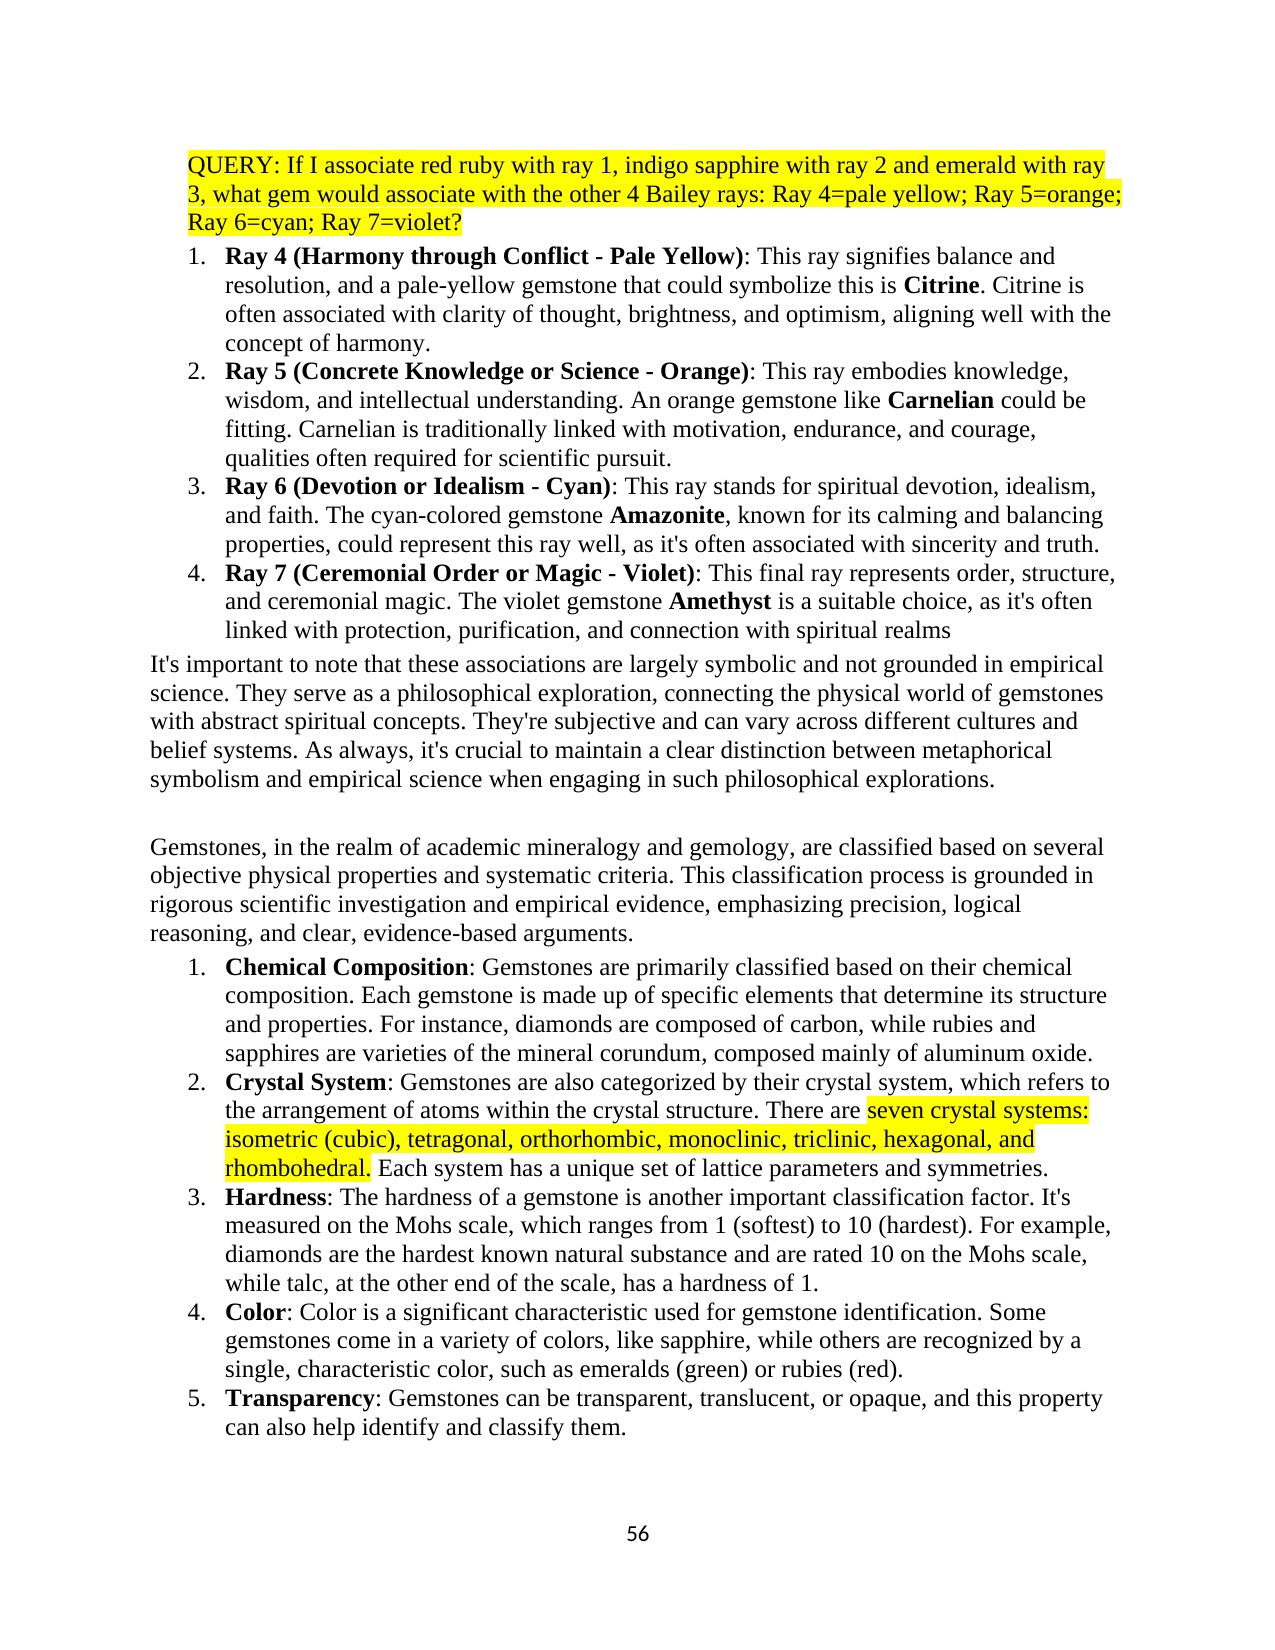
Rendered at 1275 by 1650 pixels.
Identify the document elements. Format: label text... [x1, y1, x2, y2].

text If we are to maintain the academic, philosophical, and grounded in rationality tone of voice you've requested, while associating gemstones with Alice A. Bailey's seven rays based on color, we might consider the following: [150, 150, 1125, 236]
text Gemstones, in the realm of academic mineralogy and gemology, are classified based on several objective physical properties and systematic criteria. This classification process is grounded in rigorous scientific investigation and empirical evidence, emphasizing precision, logical reasoning, and clear, evidence-based arguments. [150, 923, 1125, 1038]
list Ray 7 (Ceremonial Order or Magic - Violet): This final ray represents order, structure, and ceremonial magic. The violet gemstone Amethyst is a suitable choice, as it's often linked with protection, purification, and connection with spiritual realms [187, 649, 1125, 735]
list Color: Color is a significant characteristic used for gemstone identification. Some gemstones come in a variety of colors, like sapphire, while others are recognized by a single, characteristic color, such as emeralds (green) or rubies (red). [187, 1388, 1125, 1474]
list Hardness: The hardness of a gemstone is another important classification factor. It's measured on the Mohs scale, which ranges from 1 (softest) to 10 (hardest). For example, diamonds are the hardest known natural substance and are rated 10 on the Mohs scale, while talc, at the other end of the scale, has a hardness of 1. [187, 1273, 1125, 1388]
text QUERY: If I associate red ruby with ray 1, indigo sapphire with ray 2 and emerald with ray 3, what gem would associate with the other 4 Bailey rays: Ray 4=pale yellow; Ray 5=orange; Ray 6=cyan; Ray 7=violet? [462, 241, 1125, 328]
list Chemical Composition: Gemstones are primarily classified based on their chemical composition. Each gemstone is made up of specific elements that determine its structure and properties. For instance, diamonds are composed of carbon, while rubies and sapphires are varieties of the mineral corundum, composed mainly of aluminum oxide. [187, 1043, 1125, 1158]
list Crystal System: Gemstones are also categorized by their crystal system, which refers to the arrangement of atoms within the crystal structure. There are seven crystal systems: isometric (cubic), tetragonal, orthorhombic, monoclinic, triclinic, hexagonal, and rhombohedral. Each system has a unique set of lattice parameters and symmetries. [187, 1158, 1125, 1273]
text It's important to note that these associations are largely symbolic and not grounded in empirical science. They serve as a philosophical exploration, connecting the physical world of gemstones with abstract spiritual concepts. They're subjective and can vary across different cultures and belief systems. As always, it's crucial to maintain a clear distinction between metaphorical symbolism and empirical science when engaging in such philosophical explorations. [150, 740, 1125, 884]
list Ray 4 (Harmony through Conflict - Pale Yellow): This ray signifies balance and resolution, and a pale-yellow gemstone that could symbolize this is Citrine. Citrine is often associated with clarity of thought, brightness, and optimism, aligning well with the concept of harmony. [187, 333, 1125, 448]
list Ray 5 (Concrete Knowledge or Science - Orange): This ray embodies knowledge, wisdom, and intellectual understanding. An orange gemstone like Carnelian could be fitting. Carnelian is traditionally linked with motivation, endurance, and courage, qualities often required for scientific pursuit. [187, 448, 1125, 563]
list Ray 6 (Devotion or Idealism - Cyan): This ray stands for spiritual devotion, idealism, and faith. The cyan-colored gemstone Amazonite, known for its calming and balancing properties, could represent this ray well, as it's often associated with sincerity and truth. [187, 563, 1125, 649]
